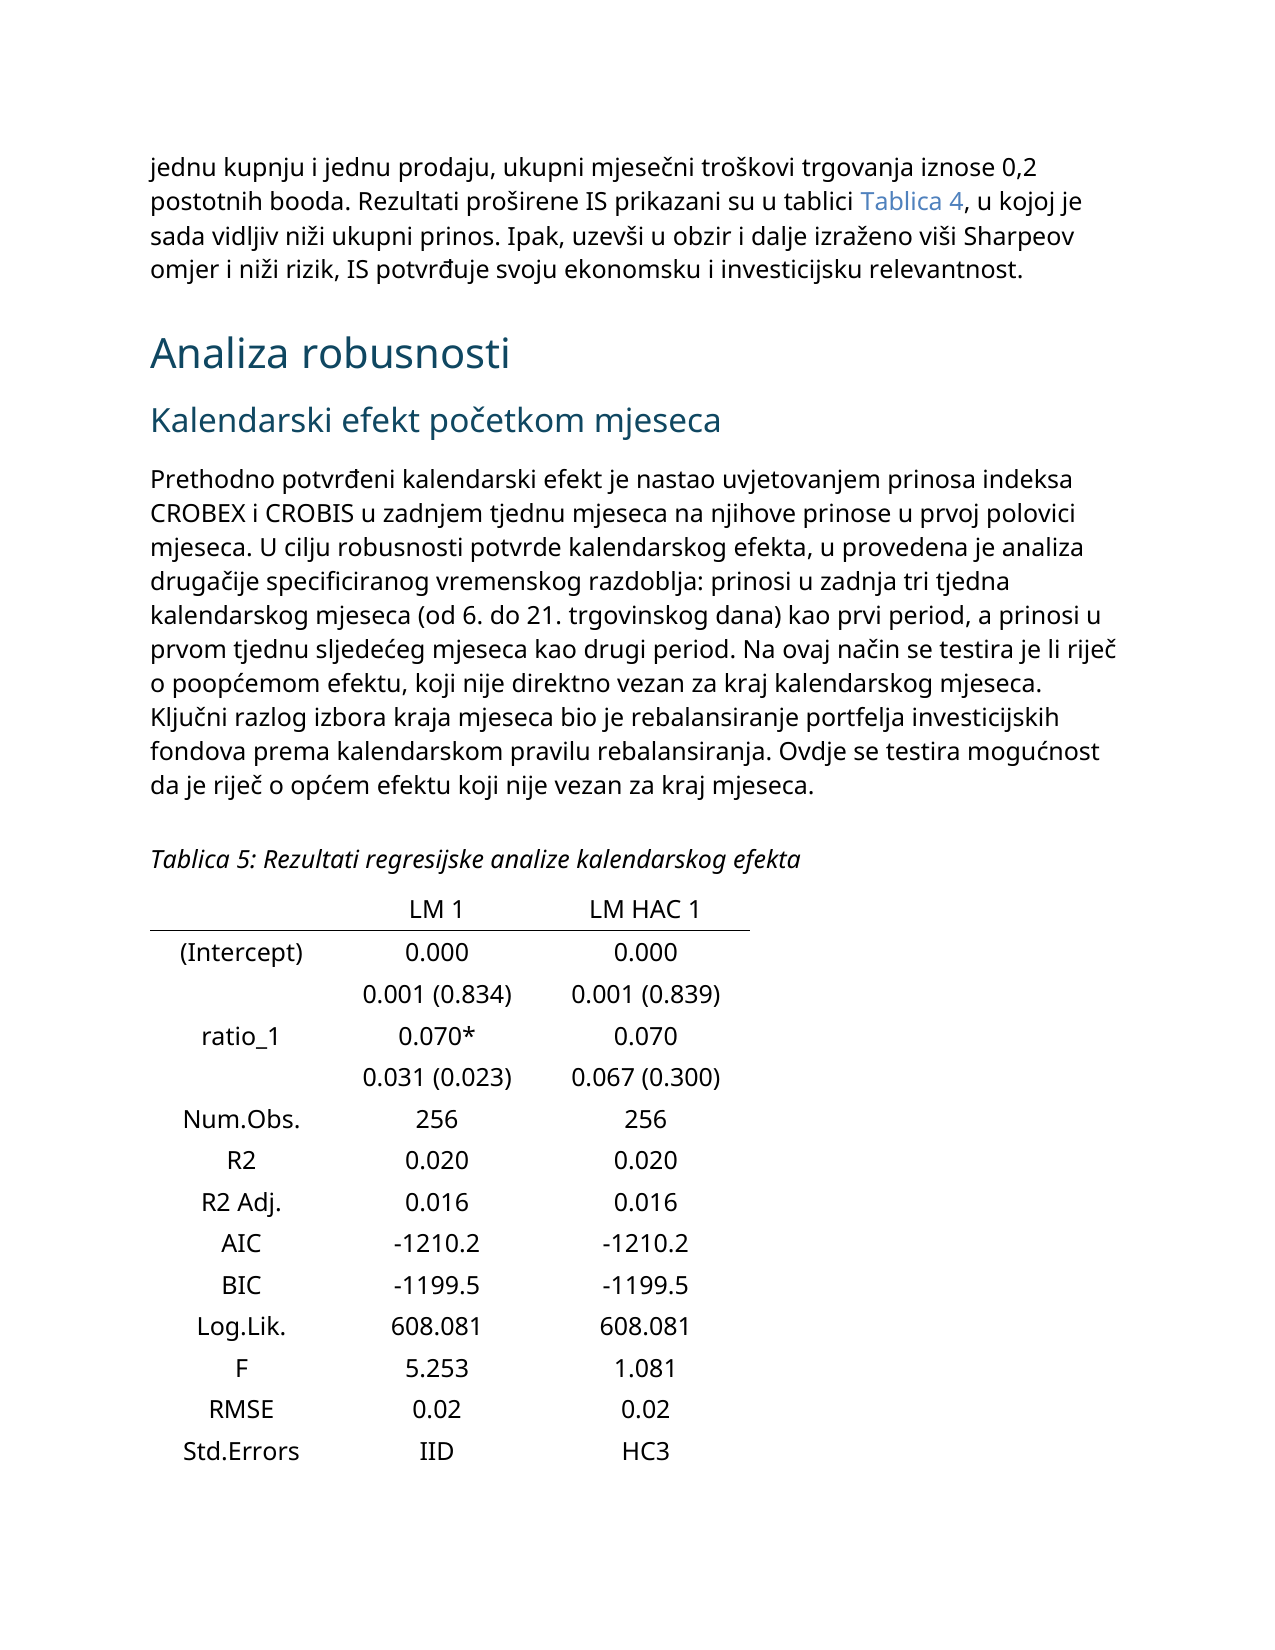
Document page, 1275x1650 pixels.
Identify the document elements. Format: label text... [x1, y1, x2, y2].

subtitle Kalendarski efekt početkom mjeseca [150, 397, 1125, 443]
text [150, 150, 1125, 286]
subtitle Analiza robusnosti [150, 324, 1125, 381]
text Prethodno potvrđeni kalendarski efekt je nastao uvjetovanjem prinosa indeksa CROBEX i CROBIS u zadnjem tjednu mjeseca na njihove prinose u prvoj polovici mjeseca. U cilju robusnosti potvrde kalendarskog efekta, u provedena je analiza drugačije specificiranog vremenskog razdoblja: prinosi u zadnja tri tjedna kalendarskog mjeseca (od 6. do 21. trgovinskog dana) kao prvi period, a prinosi u prvom tjednu sljedećeg mjeseca kao drugi period. Na ovaj način se testira je li riječ o poopćemom efektu, koji nije direktno vezan za kraj kalendarskog mjeseca. Ključni razlog izbora kraja mjeseca bio je rebalansiranje portfelja investicijskih fondova prema kalendarskom pravilu rebalansiranja. Ovdje se testira mogućnost da je riječ o općem efektu koji nije vezan za kraj mjeseca. [150, 461, 1125, 802]
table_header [139, 821, 1114, 1472]
